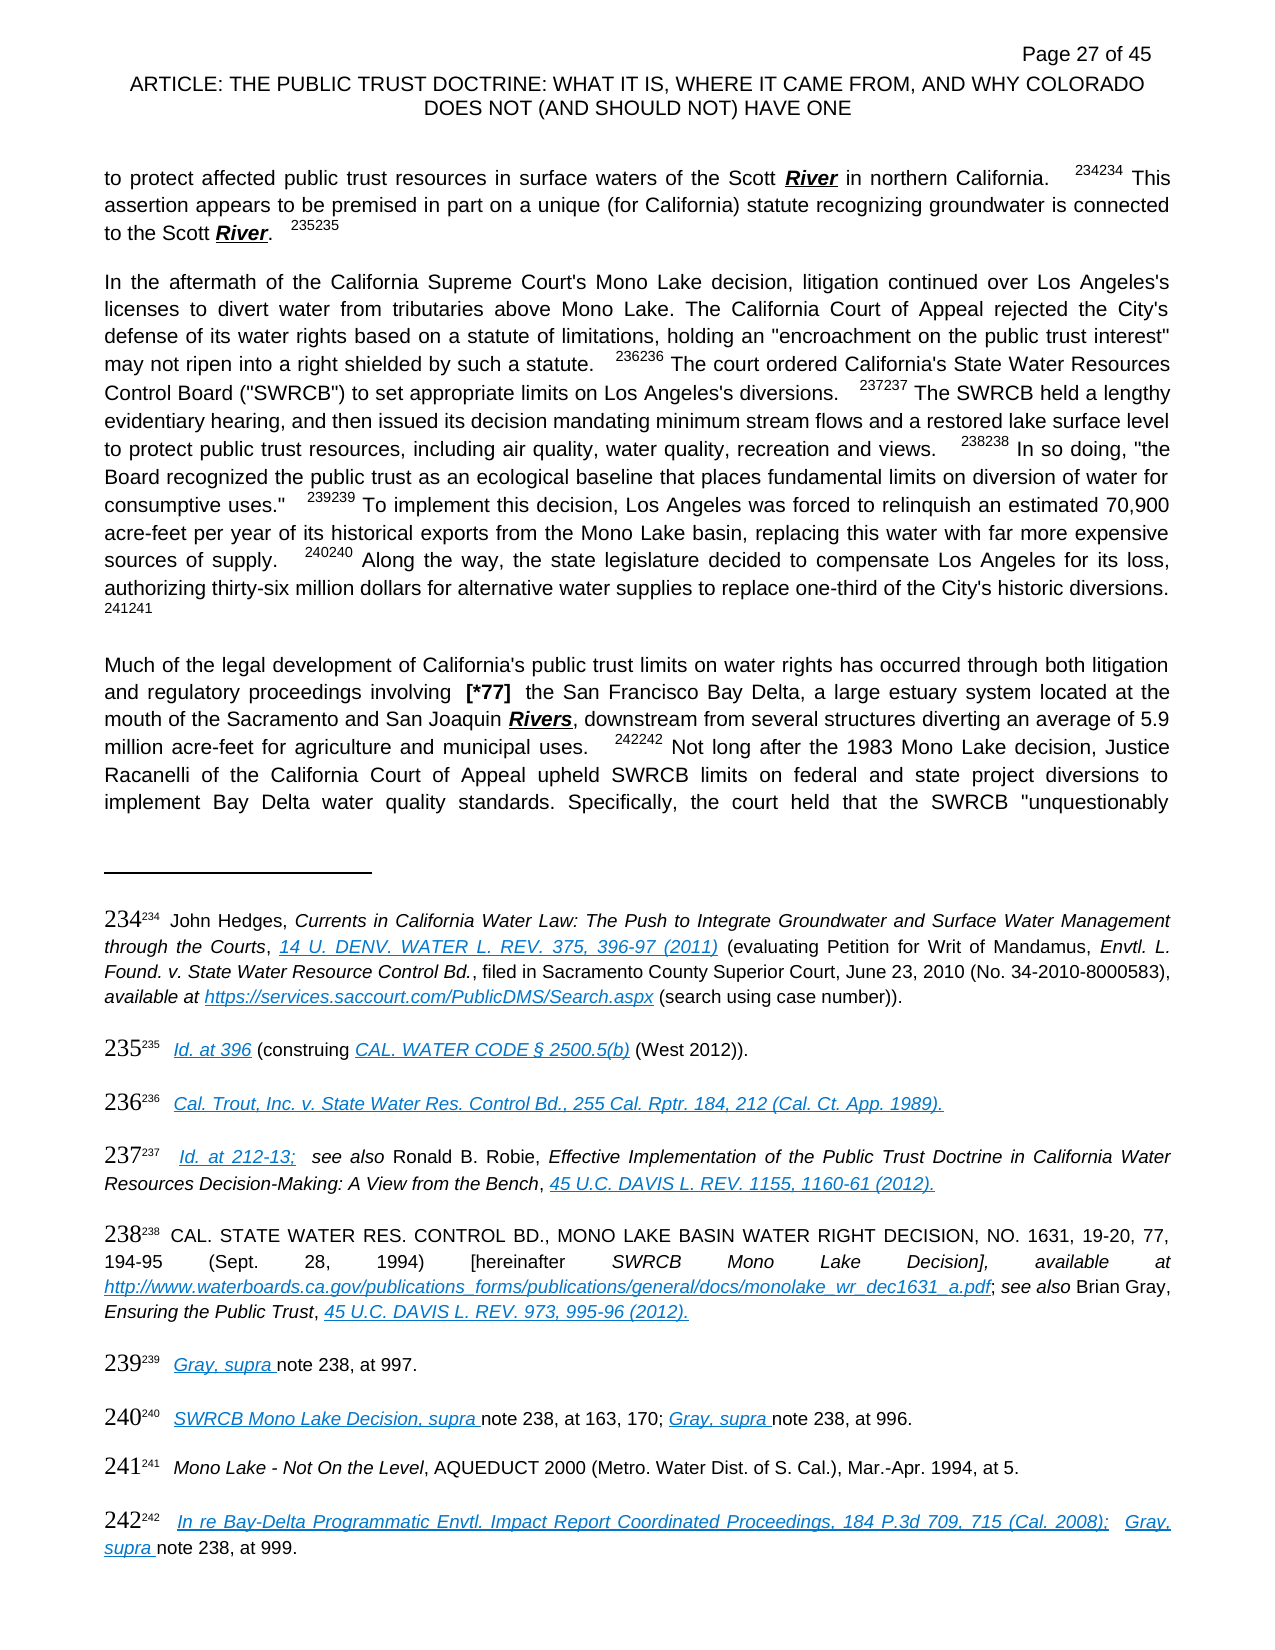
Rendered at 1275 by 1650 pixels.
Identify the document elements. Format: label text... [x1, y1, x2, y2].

text Much of the legal development of California's public trust limits on water rights has occurred through both litigation and regulatory proceedings involving [*77] the San Francisco Bay Delta, a large estuary system located at the mouth of the Sacramento and San Joaquin Rivers, downstream from several structures diverting an average of 5.9 million acre-feet for agriculture and municipal uses. 242 Not long after the 1983 Mono Lake decision, Justice Racanelli of the California Court of Appeal upheld SWRCB limits on federal and state project diversions to implement Bay Delta water quality standards. Specifically, the court held that the SWRCB "unquestionably possessed legal authority under the public trust doctrine to exercise supervision over appropriators in order to protect fish and wildlife." 243 [104, 650, 1171, 814]
text Similar to most other Western states, California's Court of Appeal has held California's public trust doctrine does not extend to groundwater, at least [*76] absent some impact on the public use of navigable waters. 233 However, recent litigants have argued the public trust doctrine as a basis to restrict tributary groundwater diversions in order to protect affected public trust resources in surface waters of the Scott River in northern California. 234 This assertion appears to be premised in part on a unique (for California) statute recognizing groundwater is connected to the Scott River. 235 [104, 161, 1171, 246]
text In the aftermath of the California Supreme Court's Mono Lake decision, litigation continued over Los Angeles's licenses to divert water from tributaries above Mono Lake. The California Court of Appeal rejected the City's defense of its water rights based on a statute of limitations, holding an "encroachment on the public trust interest" may not ripen into a right shielded by such a statute. 236 The court ordered California's State Water Resources Control Board ("SWRCB") to set appropriate limits on Los Angeles's diversions. 237 The SWRCB held a lengthy evidentiary hearing, and then issued its decision mandating minimum stream flows and a restored lake surface level to protect public trust resources, including air quality, water quality, recreation and views. 238 In so doing, "the Board recognized the public trust as an ecological baseline that places fundamental limits on diversion of water for consumptive uses." 239 To implement this decision, Los Angeles was forced to relinquish an estimated 70,900 acre-feet per year of its historical exports from the Mono Lake basin, replacing this water with far more expensive sources of supply. 240 Along the way, the state legislature decided to compensate Los Angeles for its loss, authorizing thirty-six million dollars for alternative water supplies to replace one-third of the City's historic diversions. 241 [104, 267, 1171, 629]
